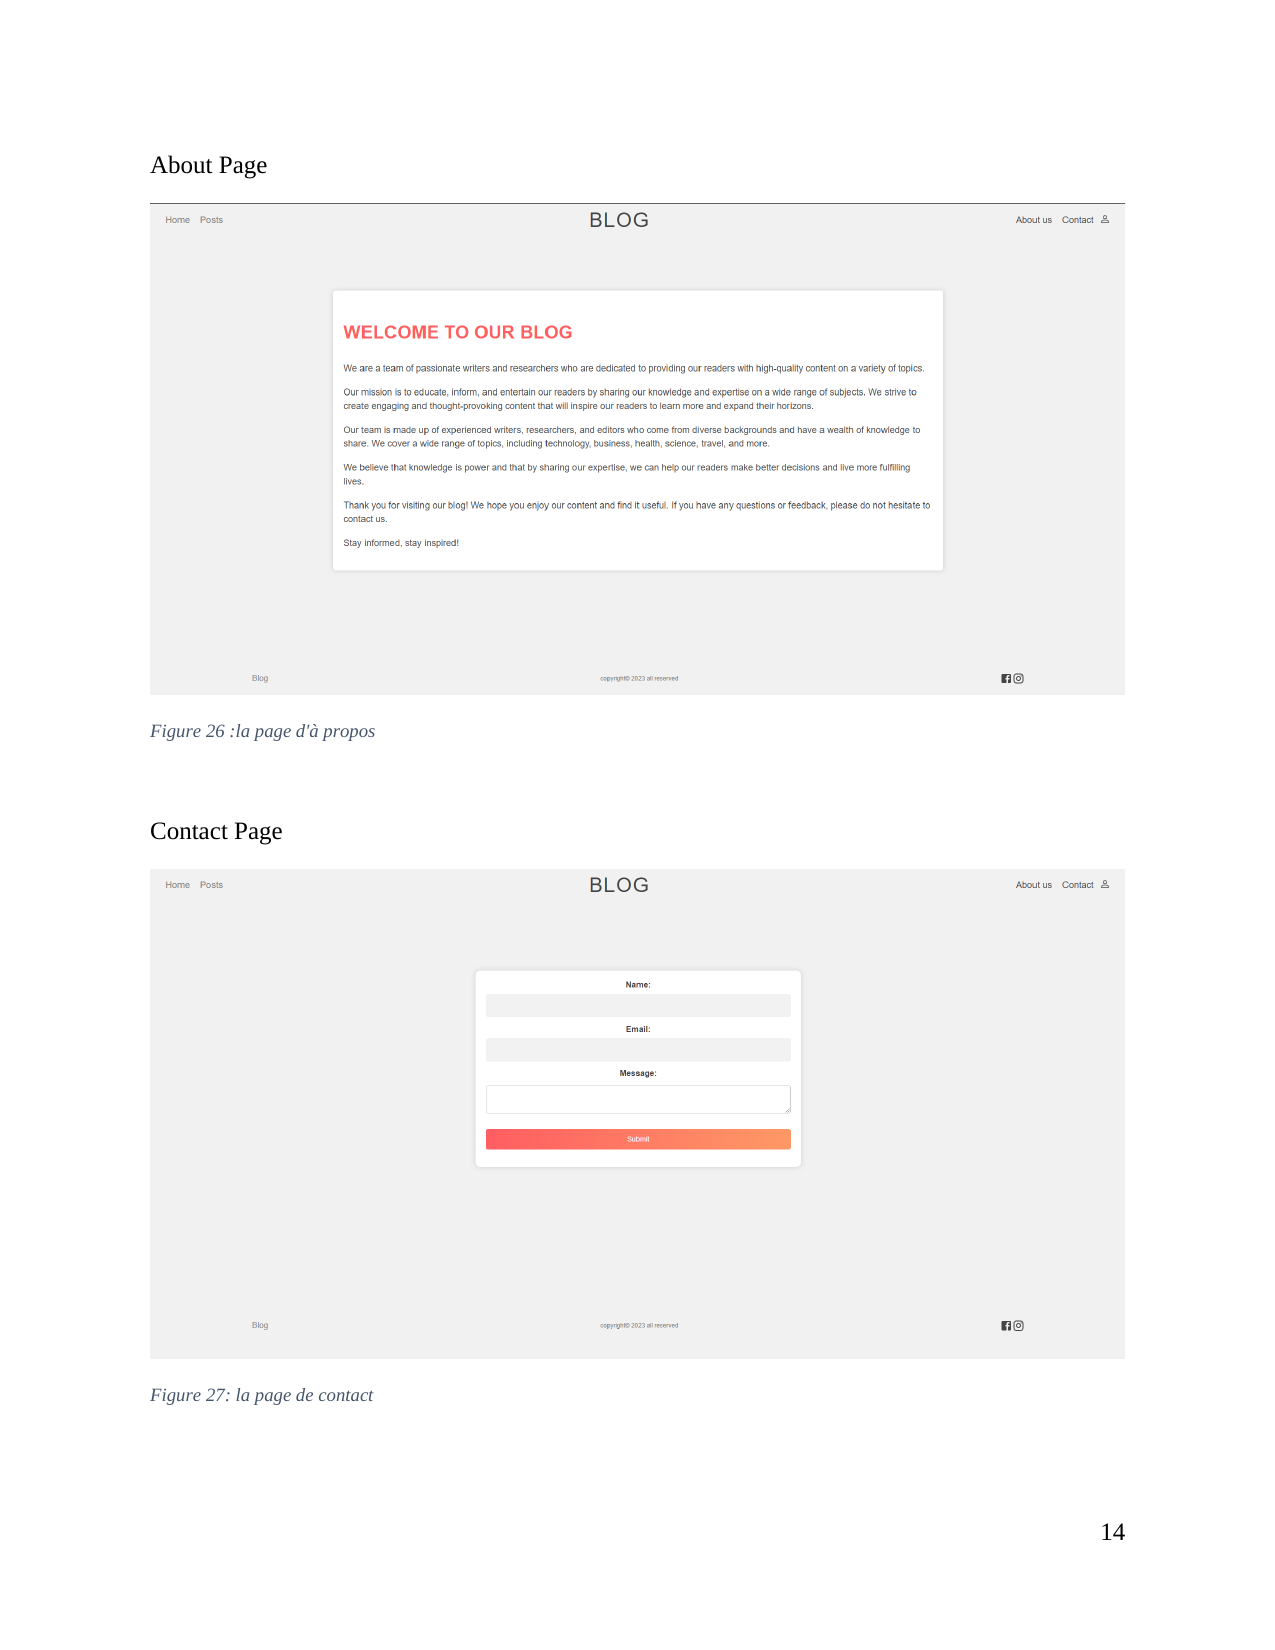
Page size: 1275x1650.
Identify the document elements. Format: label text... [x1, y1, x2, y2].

text Figure 27: la page de contact [150, 1384, 1125, 1406]
picture [150, 203, 1125, 695]
text Contact Page [150, 816, 1125, 844]
text Figure 26 :la page d'à propos [150, 719, 1125, 741]
picture [150, 869, 1125, 1359]
text About Page [150, 150, 1125, 179]
